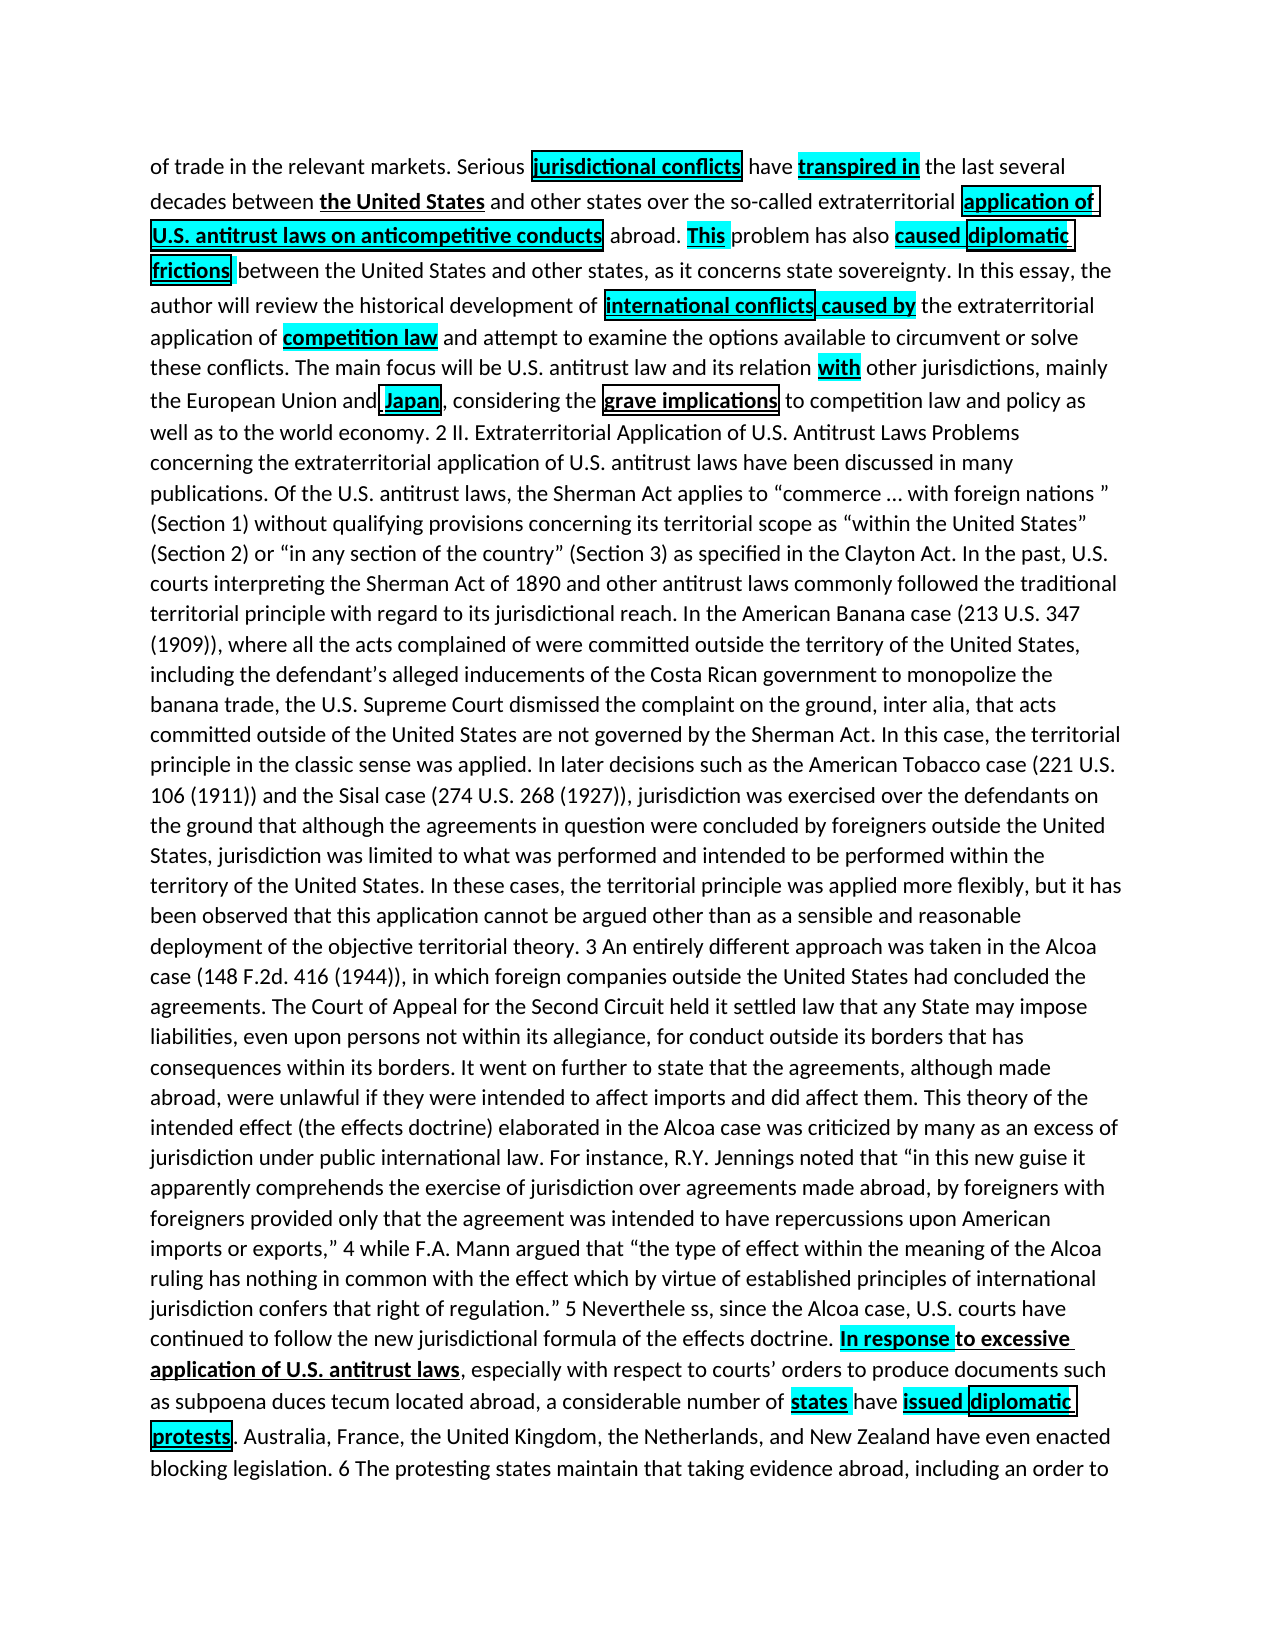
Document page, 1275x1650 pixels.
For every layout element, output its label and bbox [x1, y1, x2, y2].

text [150, 150, 1125, 1482]
